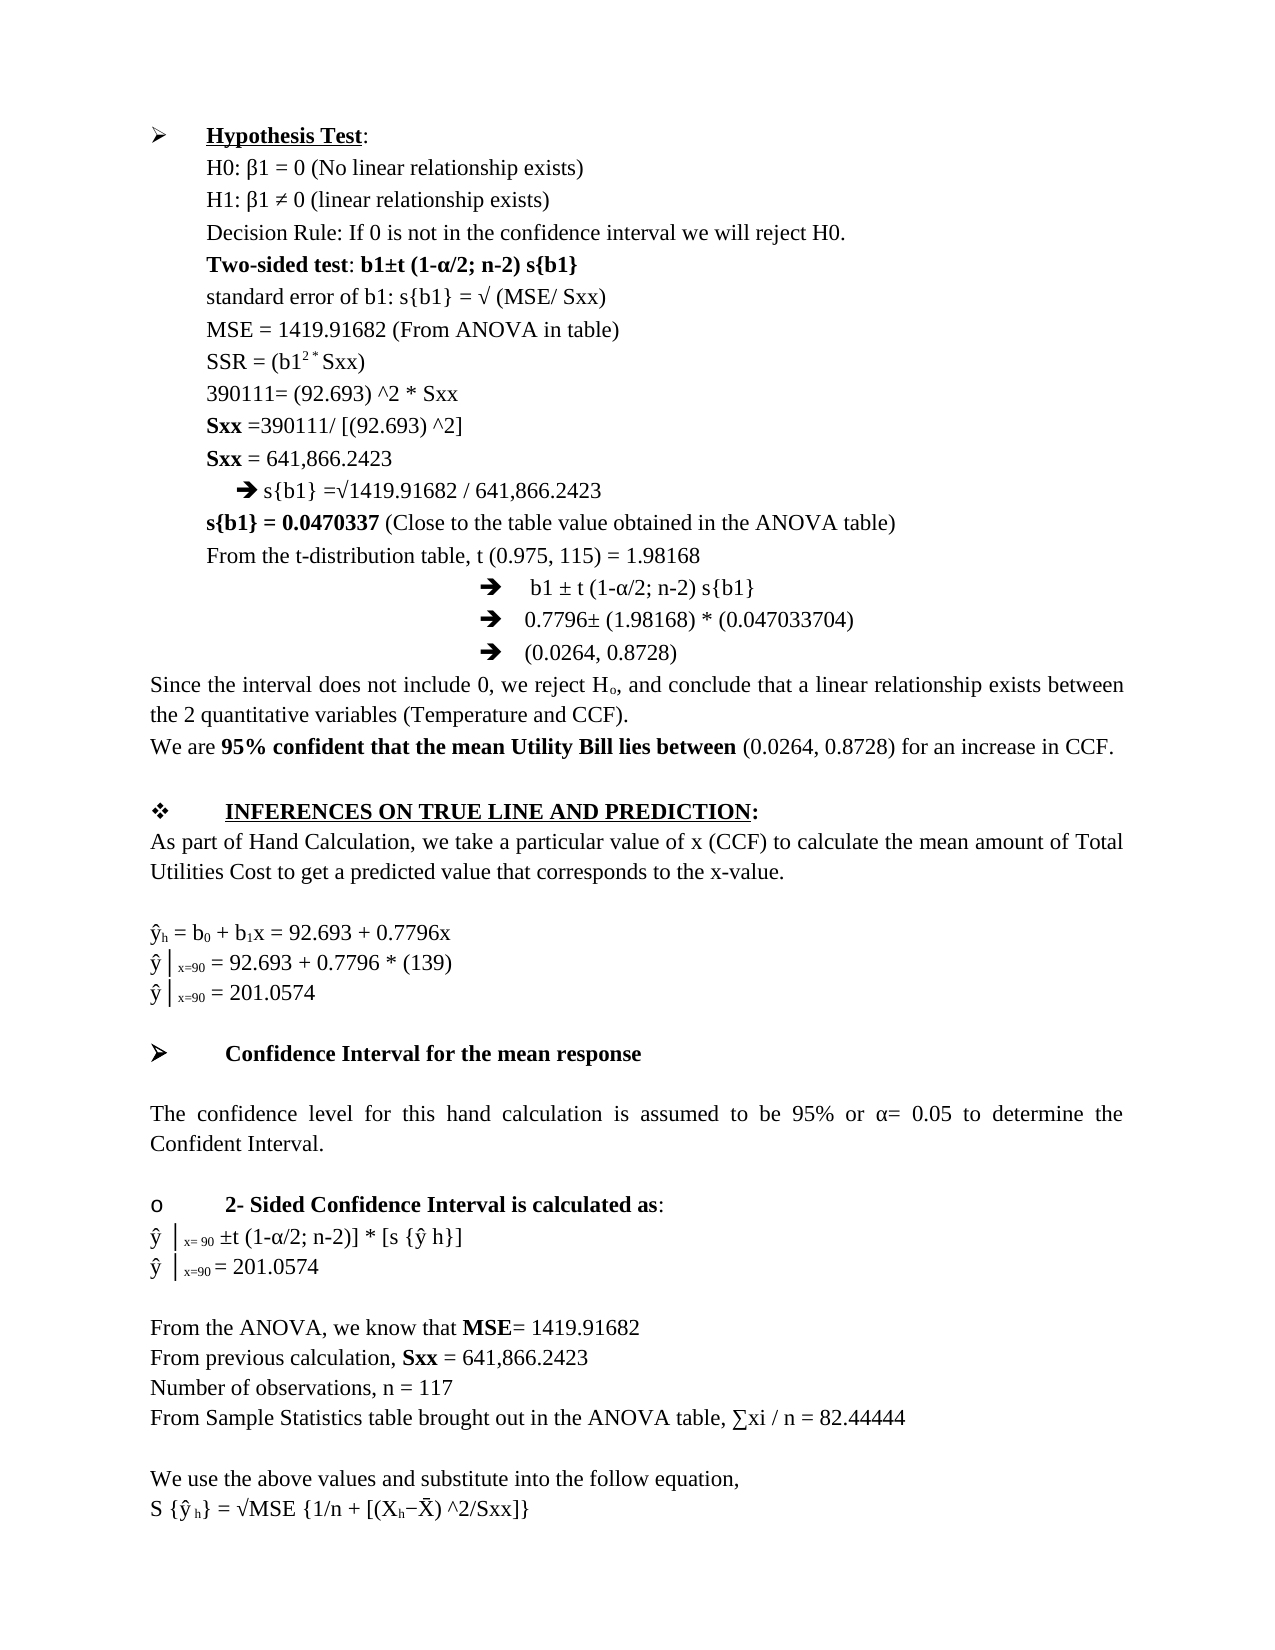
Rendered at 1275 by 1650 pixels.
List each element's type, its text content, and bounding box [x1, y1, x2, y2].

list Number of observations, n = 117 [150, 1374, 1125, 1400]
text H1: β1 ≠ 0 (linear relationship exists) [150, 186, 1125, 213]
list Confidence Interval for the mean response [150, 1039, 1125, 1066]
list As part of Hand Calculation, we take a particular value of x (CCF) to calculate the mean amount of Total Utilities Cost to get a predicted value that corresponds to the x-value. [150, 828, 1125, 885]
text s{b1} = 0.0470337 (Close to the table value obtained in the ANOVA table) [150, 509, 1125, 536]
list We use the above values and substitute into the follow equation, [150, 1465, 1125, 1491]
text 390111= (92.693) ^2 * Sxx [150, 380, 1125, 407]
list S {ŷ h} = √MSE {1/n + [(Xh−X̄̄) ^2/Sxx]} [150, 1495, 1125, 1521]
list ŷ │x=90 = 201.0574 [176, 1253, 1125, 1279]
list From Sample Statistics table brought out in the ANOVA table, ∑xi / n = 82.44444 [150, 1404, 1125, 1431]
text SSR = (b12 * Sxx) [150, 348, 1125, 374]
text H0: β1 = 0 (No linear relationship exists) [150, 154, 1125, 181]
list ŷh = b0 + b1x = 92.693 + 0.7796x [150, 919, 1125, 945]
list ŷ│x=90 = 201.0574 [170, 979, 1125, 1006]
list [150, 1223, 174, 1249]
text From the t-distribution table, t (0.975, 115) = 1.98168 [150, 542, 1125, 568]
list INFERENCES ON TRUE LINE AND PREDICTION: [150, 798, 1125, 824]
text b1 ± t (1-α/2; n-2) s{b1} [450, 574, 1125, 600]
text s{b1} =√1419.91682 / 641,866.2423 [150, 477, 1125, 503]
text MSE = 1419.91682 (From ANOVA in table) [150, 316, 1125, 342]
list From the ANOVA, we know that MSE= 1419.91682 [150, 1314, 1125, 1340]
list ŷ │x= 90 ±t (1-α/2; n-2)] * [s {ŷ h}] [176, 1223, 1125, 1249]
text standard error of b1: s{b1} = √ (MSE/ Sxx) [150, 283, 1125, 310]
text Sxx =390111/ [(92.693) ^2] [150, 412, 1125, 439]
list 2- Sided Confidence Interval is calculated as: [150, 1191, 1125, 1219]
list From previous calculation, Sxx = 641,866.2423 [150, 1344, 1125, 1370]
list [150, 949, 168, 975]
text Two-sided test: b1±t (1-α/2; n-2) s{b1} [150, 251, 1125, 277]
text Sxx = 641,866.2423 [150, 445, 1125, 471]
text Decision Rule: If 0 is not in the confidence interval we will reject H0. [150, 219, 1125, 245]
text We are 95% confident that the mean Utility Bill lies between (0.0264, 0.8728) for an increase in CCF. [150, 733, 1125, 760]
text Since the interval does not include 0, we reject Ho, and conclude that a linear relationship exists between the 2 quantitative variables (Temperature and CCF). [150, 671, 1125, 727]
text (0.0264, 0.8728) [375, 638, 1125, 665]
list ŷ│x=90 = 92.693 + 0.7796 * (139) [170, 949, 1125, 975]
list The confidence level for this hand calculation is assumed to be 95% or α= 0.05 to determine the Confident Interval. [150, 1100, 1125, 1157]
list Hypothesis Test: [150, 122, 1125, 148]
text 0.7796± (1.98168) * (0.047033704) [375, 606, 1125, 633]
